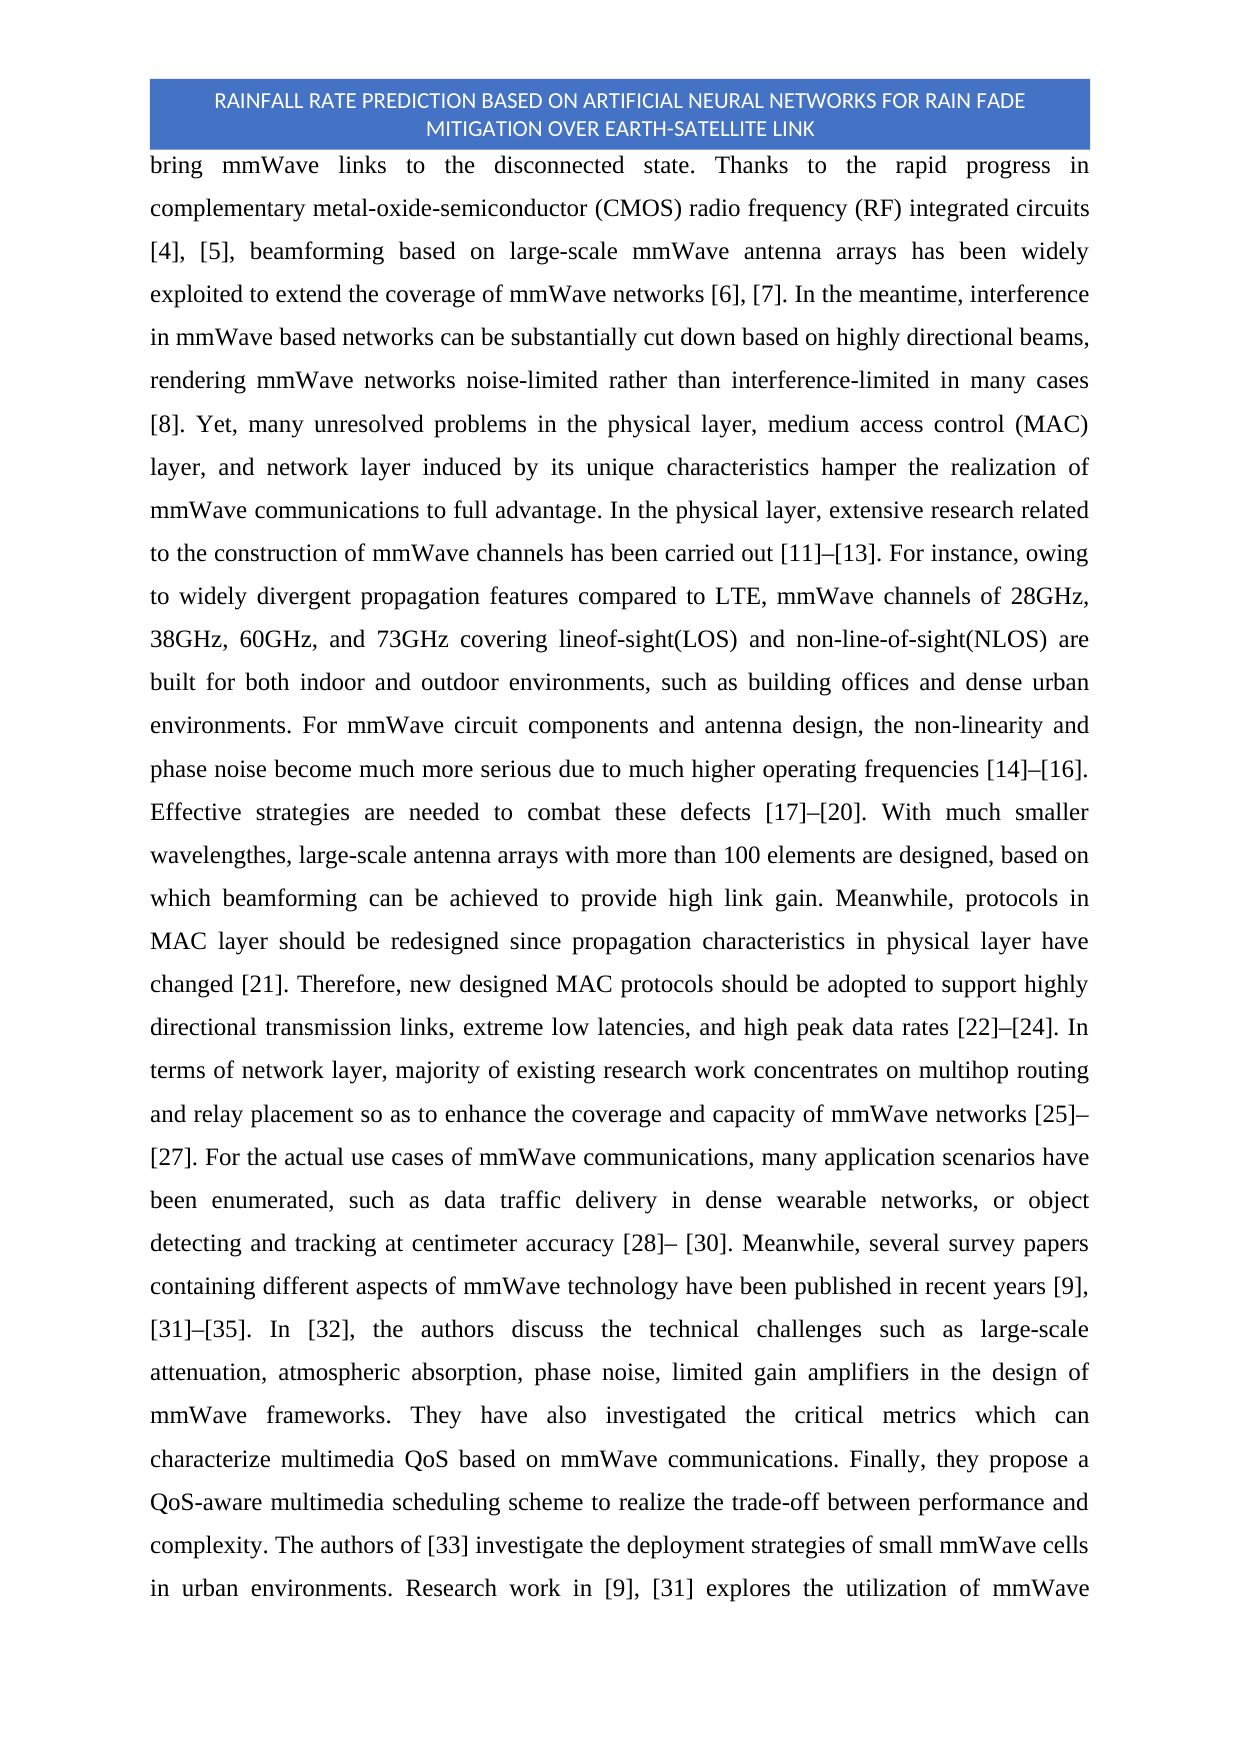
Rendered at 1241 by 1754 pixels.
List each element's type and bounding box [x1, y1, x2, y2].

text [150, 150, 1090, 1602]
